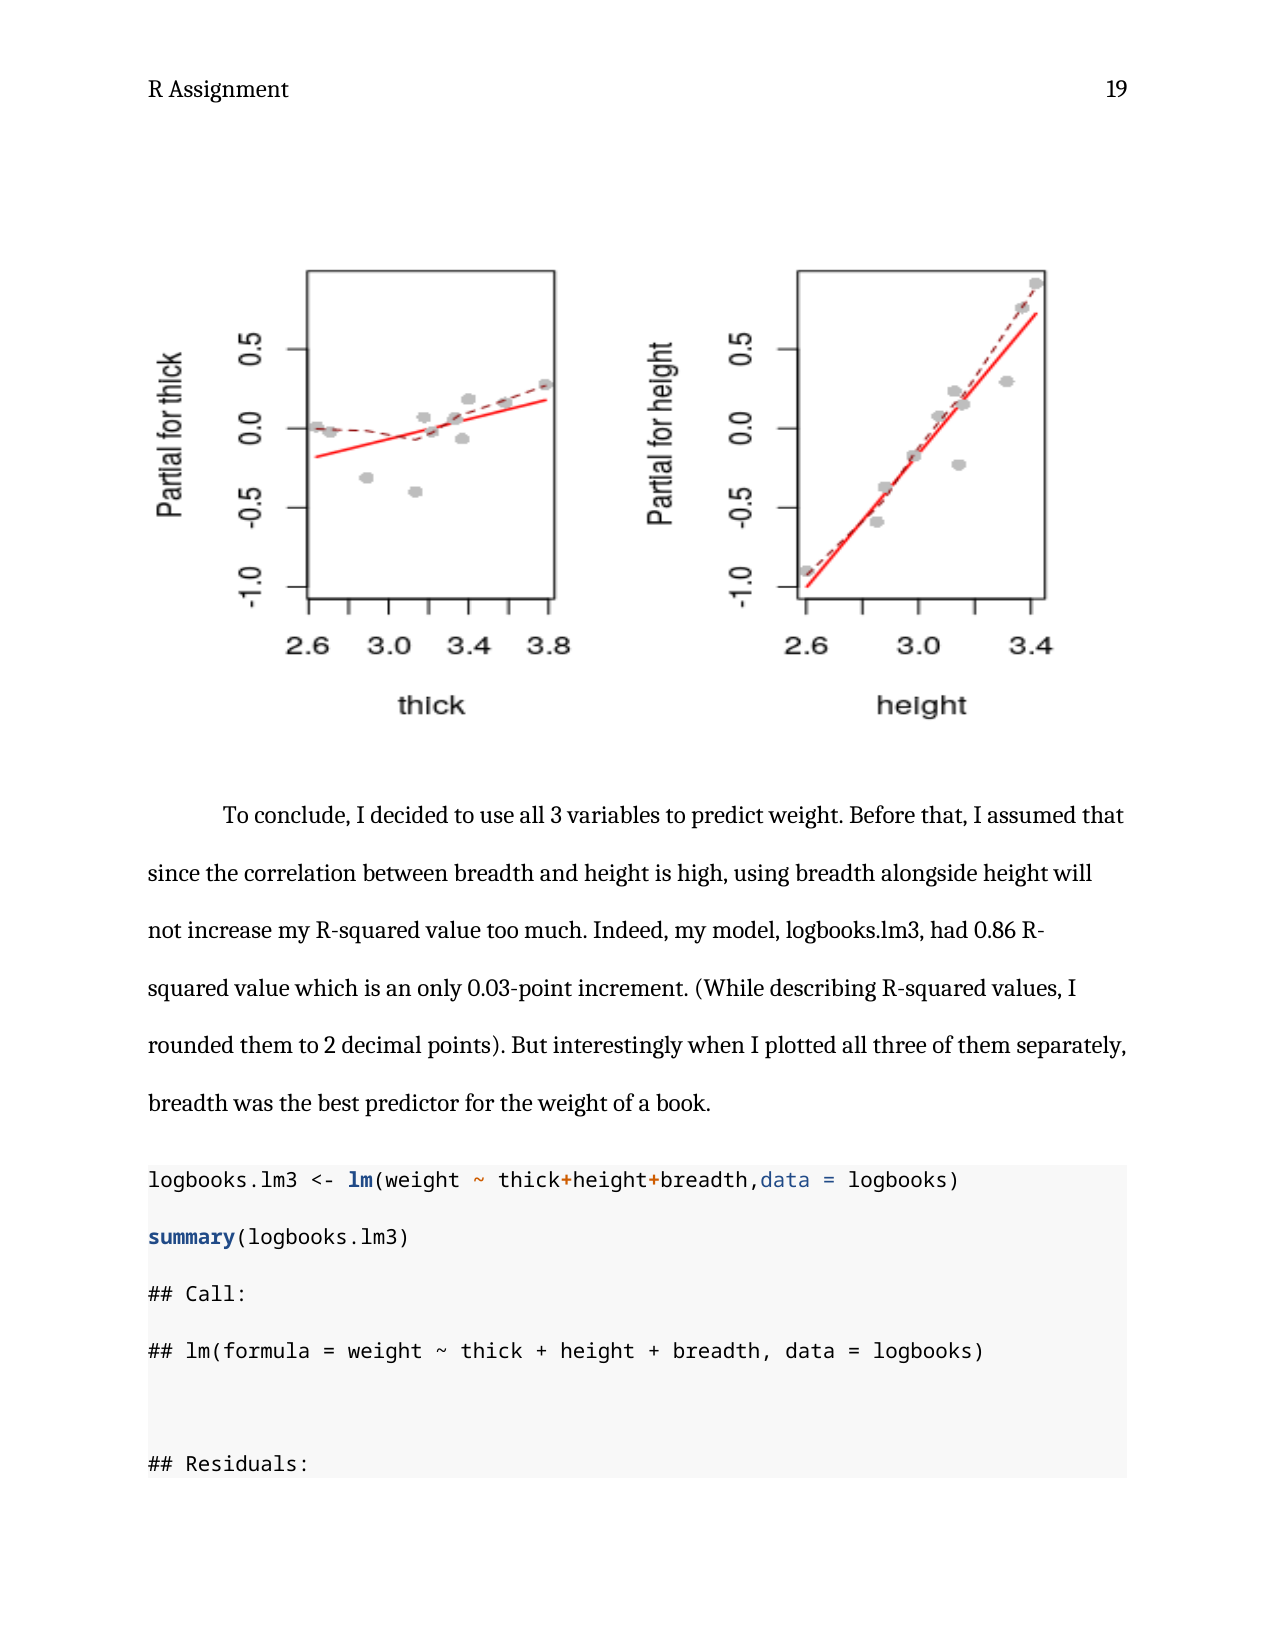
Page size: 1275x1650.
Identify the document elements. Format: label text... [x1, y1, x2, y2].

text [148, 1165, 1127, 1478]
text To conclude, I decided to use all 3 variables to predict weight. Before that, I assumed that since the correlation between breadth and height is high, using breadth alongside height will not increase my R-squared value too much. Indeed, my model, logbooks.lm3, had 0.86 R-squared value which is an only 0.03-point increment. (While describing R-squared values, I rounded them to 2 decimal points). But interestingly when I plotted all three of them separately, breadth was the best predictor for the weight of a book. [148, 801, 1127, 1118]
picture [147, 147, 1128, 754]
